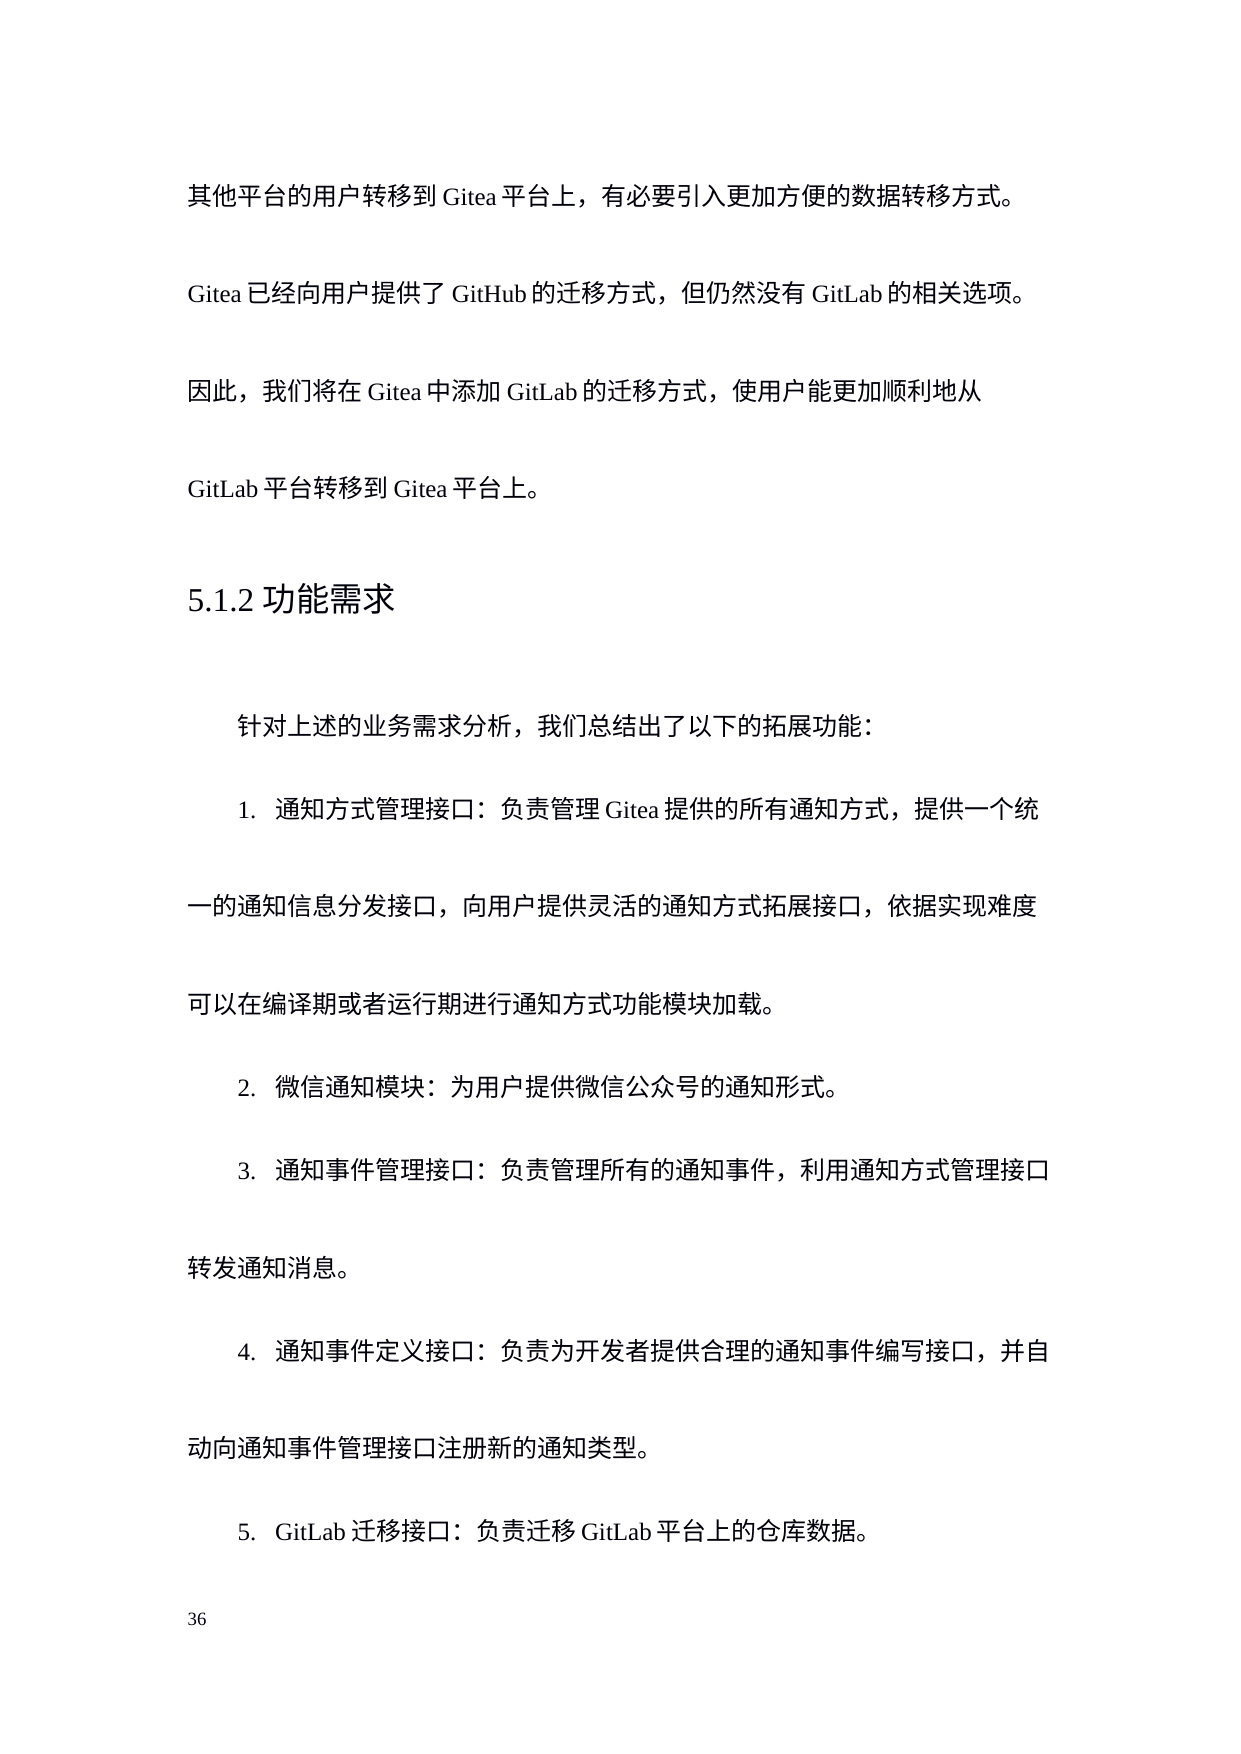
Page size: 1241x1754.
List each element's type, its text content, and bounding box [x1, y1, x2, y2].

list 通知事件定义接口：负责为开发者提供合理的通知事件编写接口，并自动向通知事件管理接口注册新的通知类型。 [187, 1317, 1053, 1479]
text 针对上述的业务需求分析，我们总结出了以下的拓展功能： [187, 692, 1053, 757]
list 通知方式管理接口：负责管理Gitea提供的所有通知方式，提供一个统一的通知信息分发接口，向用户提供灵活的通知方式拓展接口，依据实现难度可以在编译期或者运行期进行通知方式功能模块加载。 [187, 775, 1053, 1035]
list 通知事件管理接口：负责管理所有的通知事件，利用通知方式管理接口转发通知消息。 [187, 1136, 1053, 1299]
list GitLab迁移接口：负责迁移GitLab平台上的仓库数据。 [187, 1497, 1053, 1562]
list 微信通知模块：为用户提供微信公众号的通知形式。 [187, 1053, 1053, 1118]
subtitle 功能需求 [187, 565, 1053, 630]
